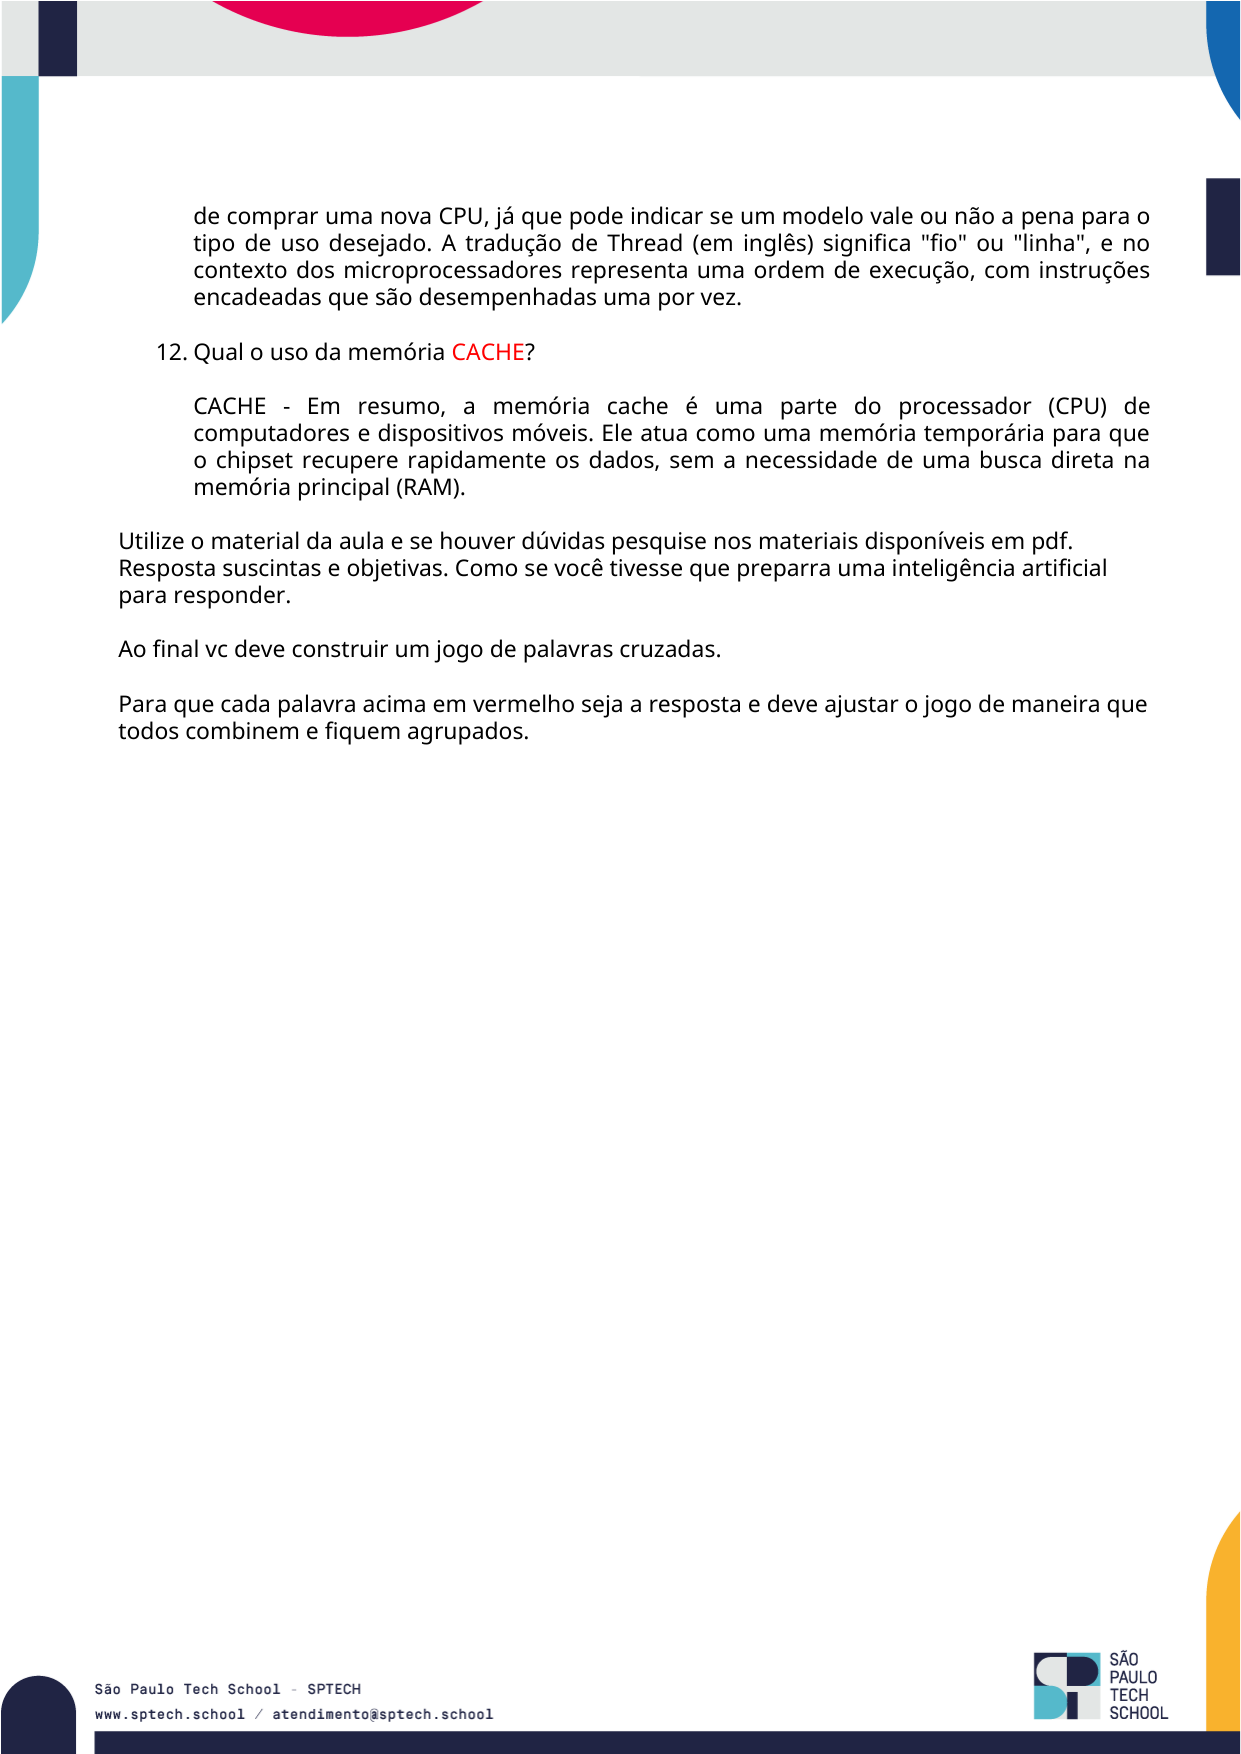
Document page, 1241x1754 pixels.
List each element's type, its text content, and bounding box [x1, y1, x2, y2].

text Para que cada palavra acima em vermelho seja a resposta e deve ajustar o jogo de maneira que todos combinem e fiquem agrupados. [118, 690, 1152, 744]
text Resposta suscintas e objetivas. Como se você tivesse que preparra uma inteligência artificial para responder. [118, 555, 1152, 609]
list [193, 203, 1152, 311]
text Utilize o material da aula e se houver dúvidas pesquise nos materiais disponíveis em pdf. [118, 528, 1152, 555]
list CACHE - Em resumo, a memória cache é uma parte do processador (CPU) de computadores e dispositivos móveis. Ele atua como uma memória temporária para que o chipset recupere rapidamente os dados, sem a necessidade de uma busca direta na memória principal (RAM). [193, 392, 1152, 501]
list Qual o uso da memória CACHE? [156, 338, 1152, 365]
text Ao final vc deve construir um jogo de palavras cruzadas. [118, 636, 1152, 663]
picture [1, 1, 1241, 1754]
